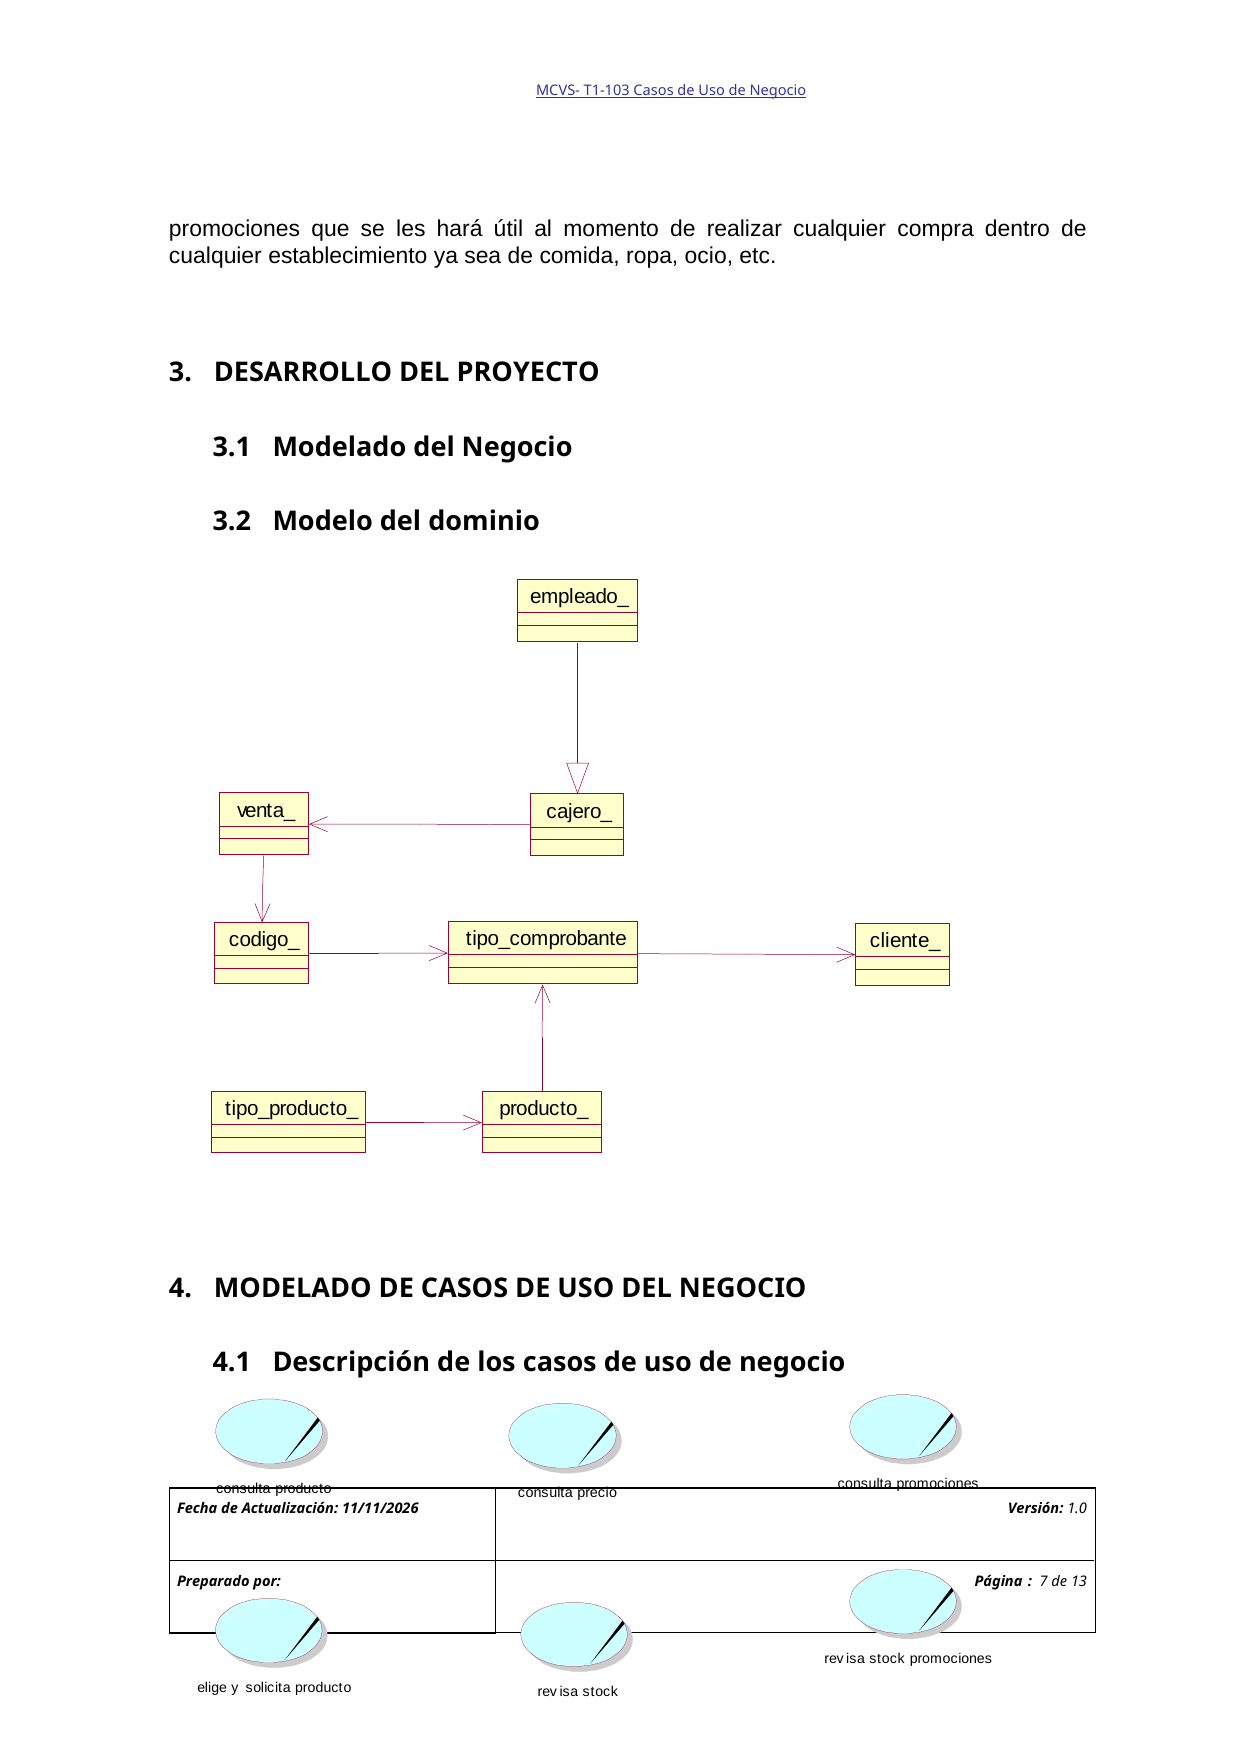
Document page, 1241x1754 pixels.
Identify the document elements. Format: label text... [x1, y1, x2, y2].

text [169, 215, 1087, 268]
subtitle Modelo del dominio [212, 501, 1087, 538]
subtitle Desarrollo del Proyecto [169, 353, 1087, 389]
subtitle Modelado del Negocio [212, 427, 1087, 464]
subtitle Modelado de Casos de Uso del Negocio [169, 1268, 1087, 1305]
subtitle Descripción de los casos de uso de negocio [212, 1342, 1087, 1379]
